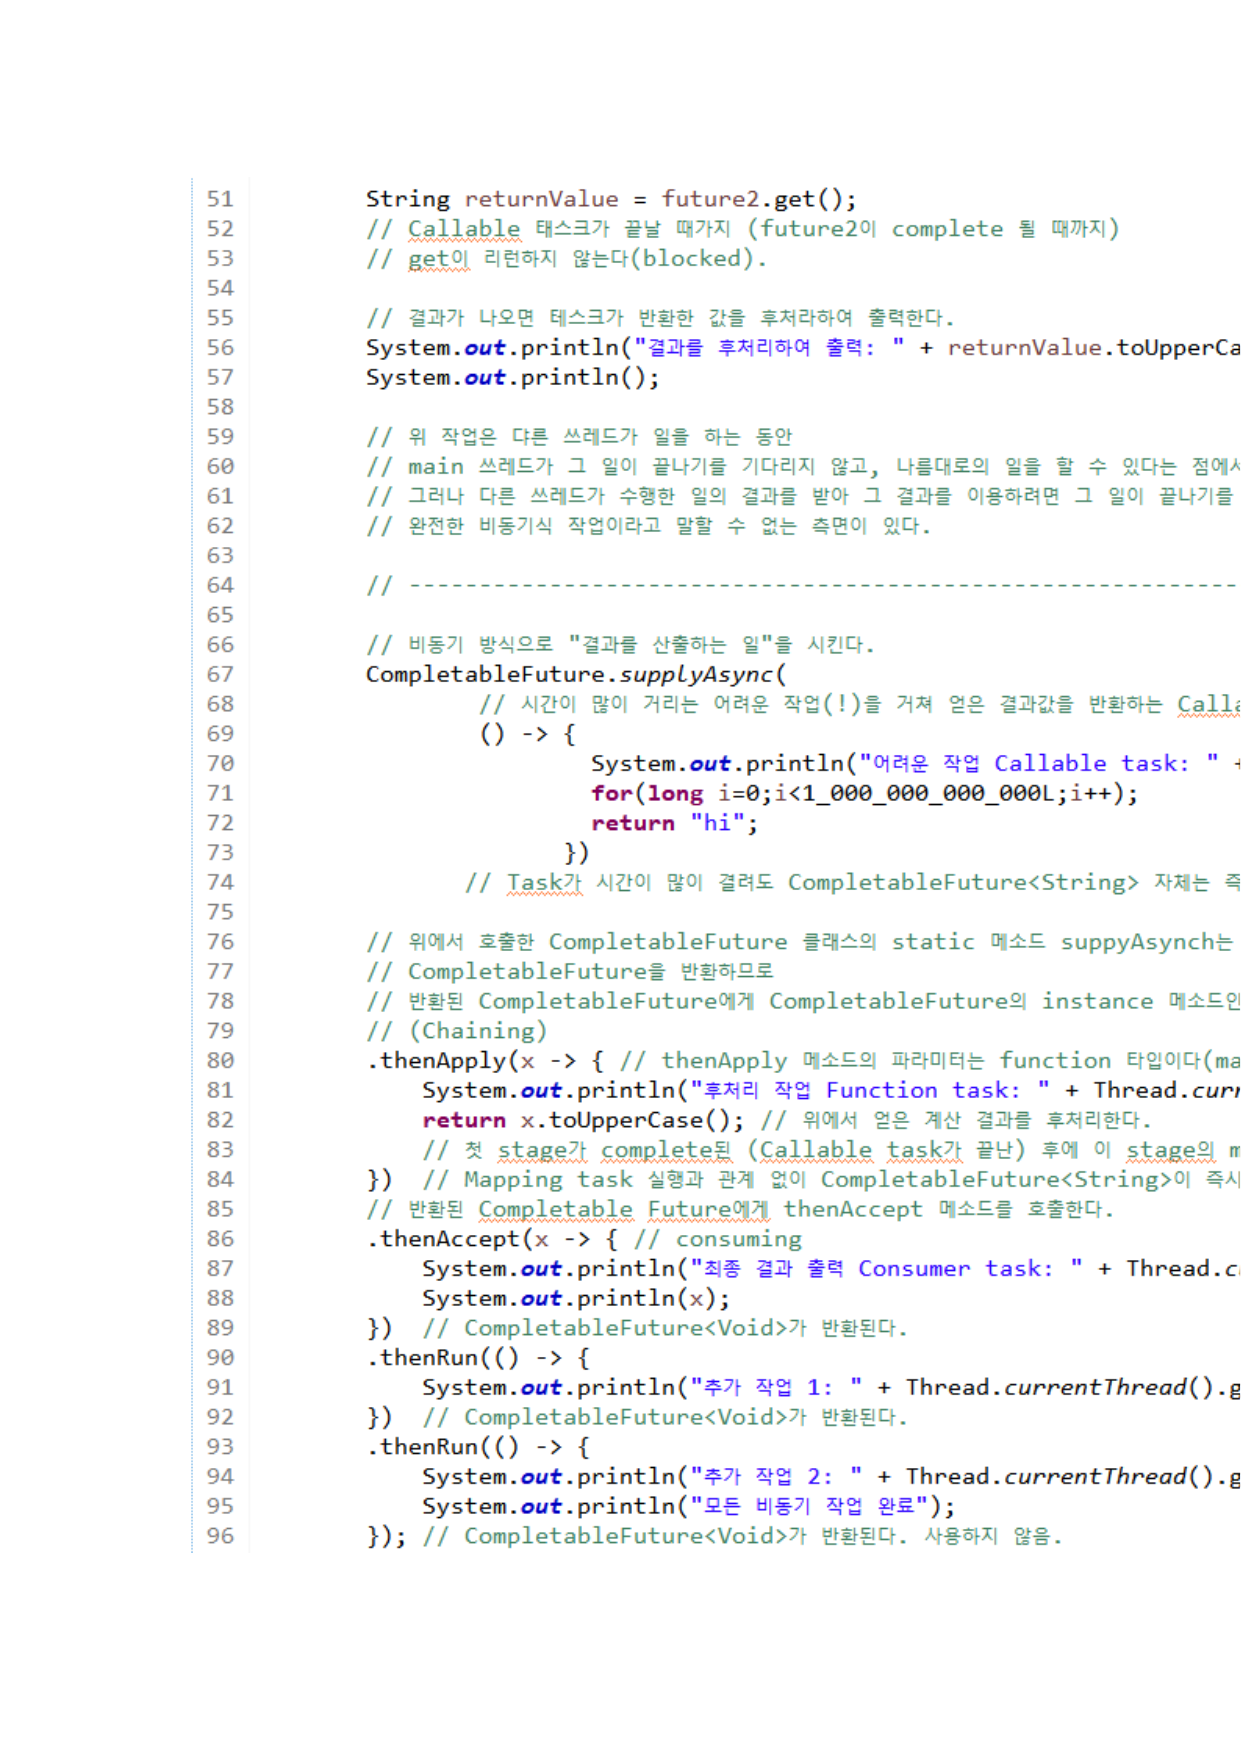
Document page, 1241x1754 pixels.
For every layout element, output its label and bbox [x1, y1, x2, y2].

picture [191, 177, 1241, 1553]
